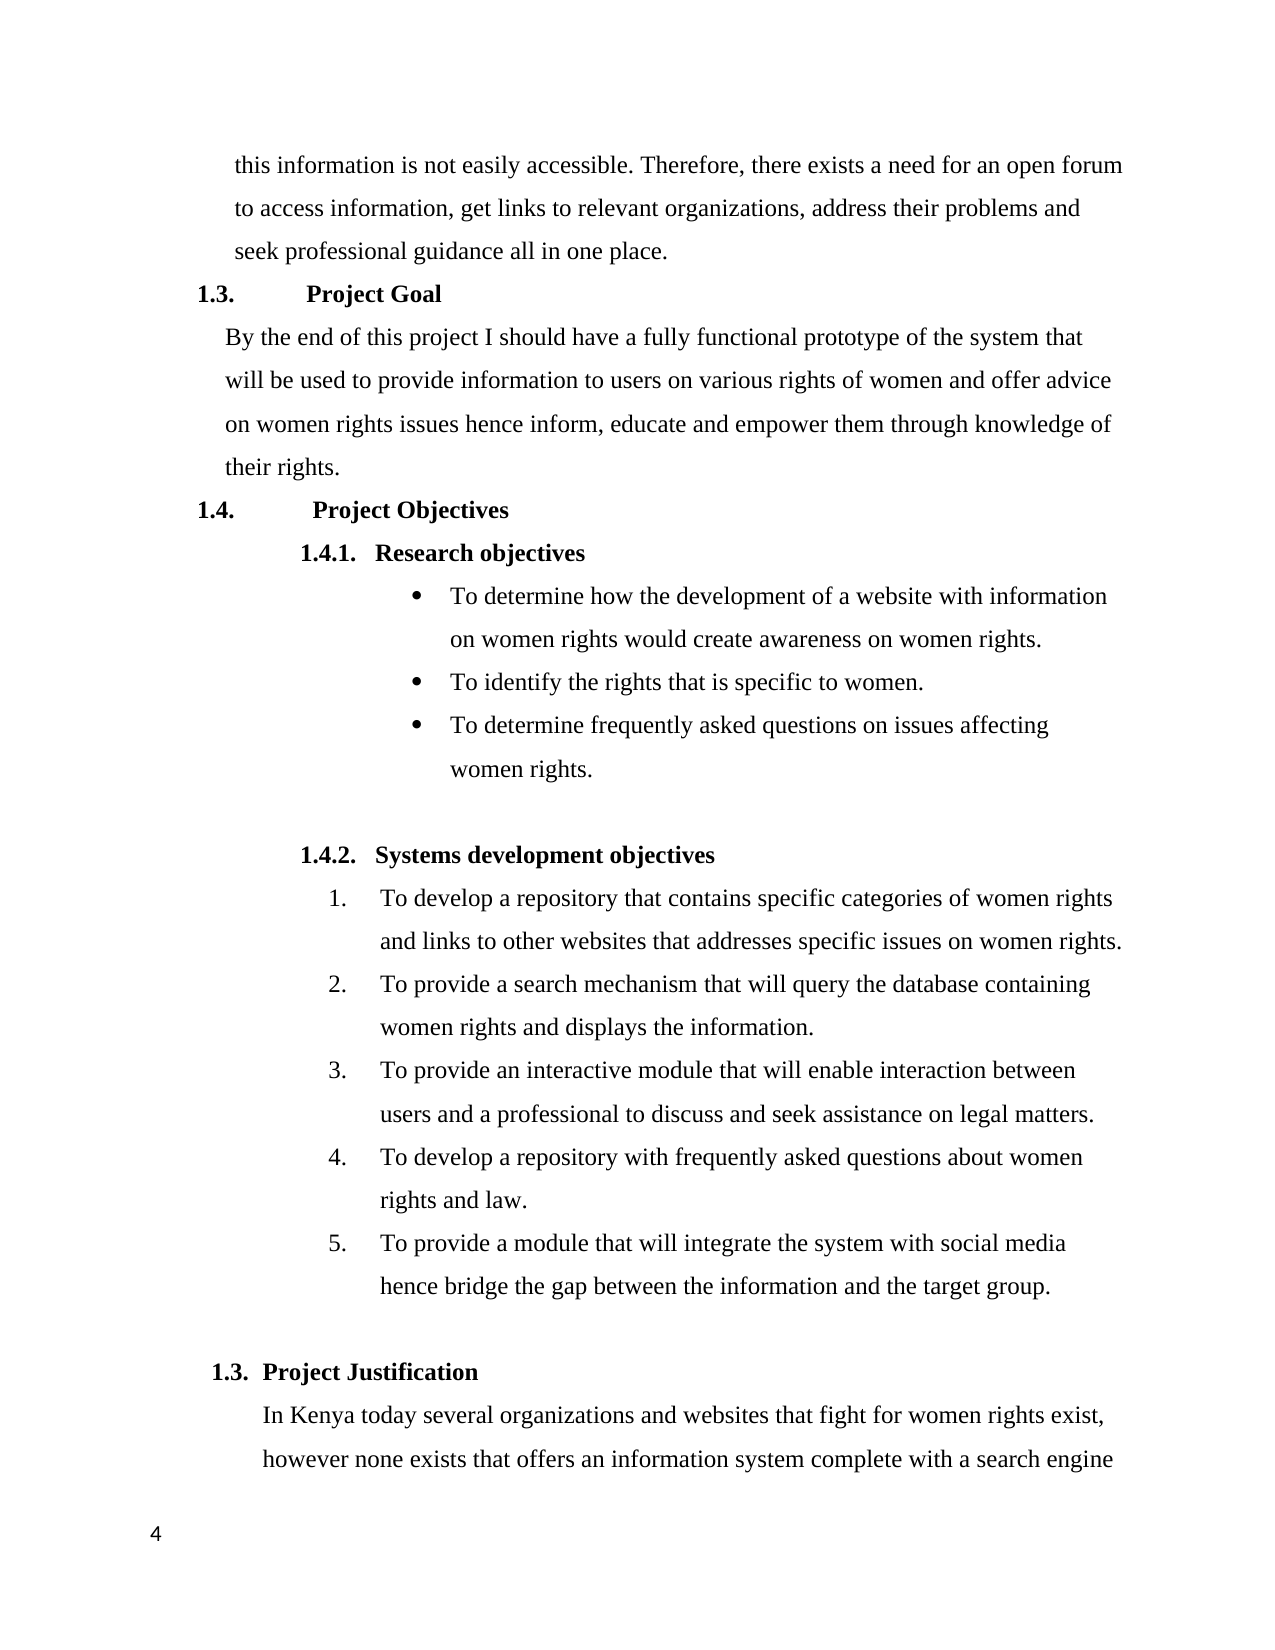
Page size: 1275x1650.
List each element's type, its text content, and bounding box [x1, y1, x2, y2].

list To provide a module that will integrate the system with social media hence bridge the gap between the information and the target group. [328, 1228, 1125, 1300]
list To identify the rights that is specific to women. [412, 667, 1125, 696]
text By the end of this project I should have a fully functional prototype of the system that will be used to provide information to users on various rights of women and offer advice on women rights issues hence inform, educate and empower them through knowledge of their rights. [225, 322, 1125, 481]
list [262, 1401, 1125, 1472]
list Project Justification [211, 1357, 1125, 1386]
list To develop a repository that contains specific categories of women rights and links to other websites that addresses specific issues on women rights. [328, 883, 1125, 955]
list Research objectives [300, 538, 1125, 567]
list To provide an interactive module that will enable interaction between users and a professional to discuss and seek assistance on legal matters. [328, 1056, 1125, 1127]
list Project Goal [197, 279, 1125, 308]
list To develop a repository with frequently asked questions about women rights and law. [328, 1142, 1125, 1214]
list Systems development objectives [300, 840, 1125, 869]
list To determine how the development of a website with information on women rights would create awareness on women rights. [412, 581, 1125, 653]
list To determine frequently asked questions on issues affecting women rights. [412, 711, 1125, 782]
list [234, 150, 1125, 265]
list Project Objectives [197, 495, 1125, 524]
list To provide a search mechanism that will query the database containing women rights and displays the information. [328, 969, 1125, 1041]
